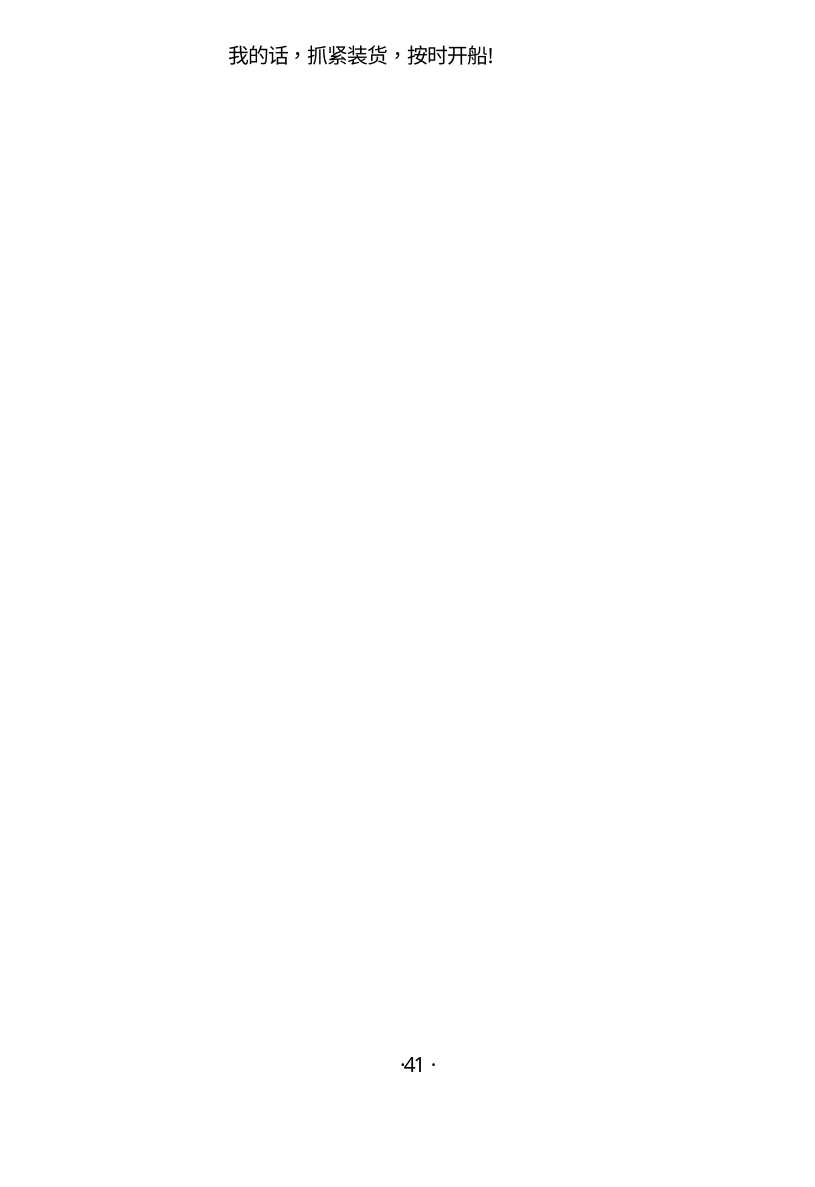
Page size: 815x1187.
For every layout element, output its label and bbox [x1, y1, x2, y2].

text [142, 42, 708, 70]
